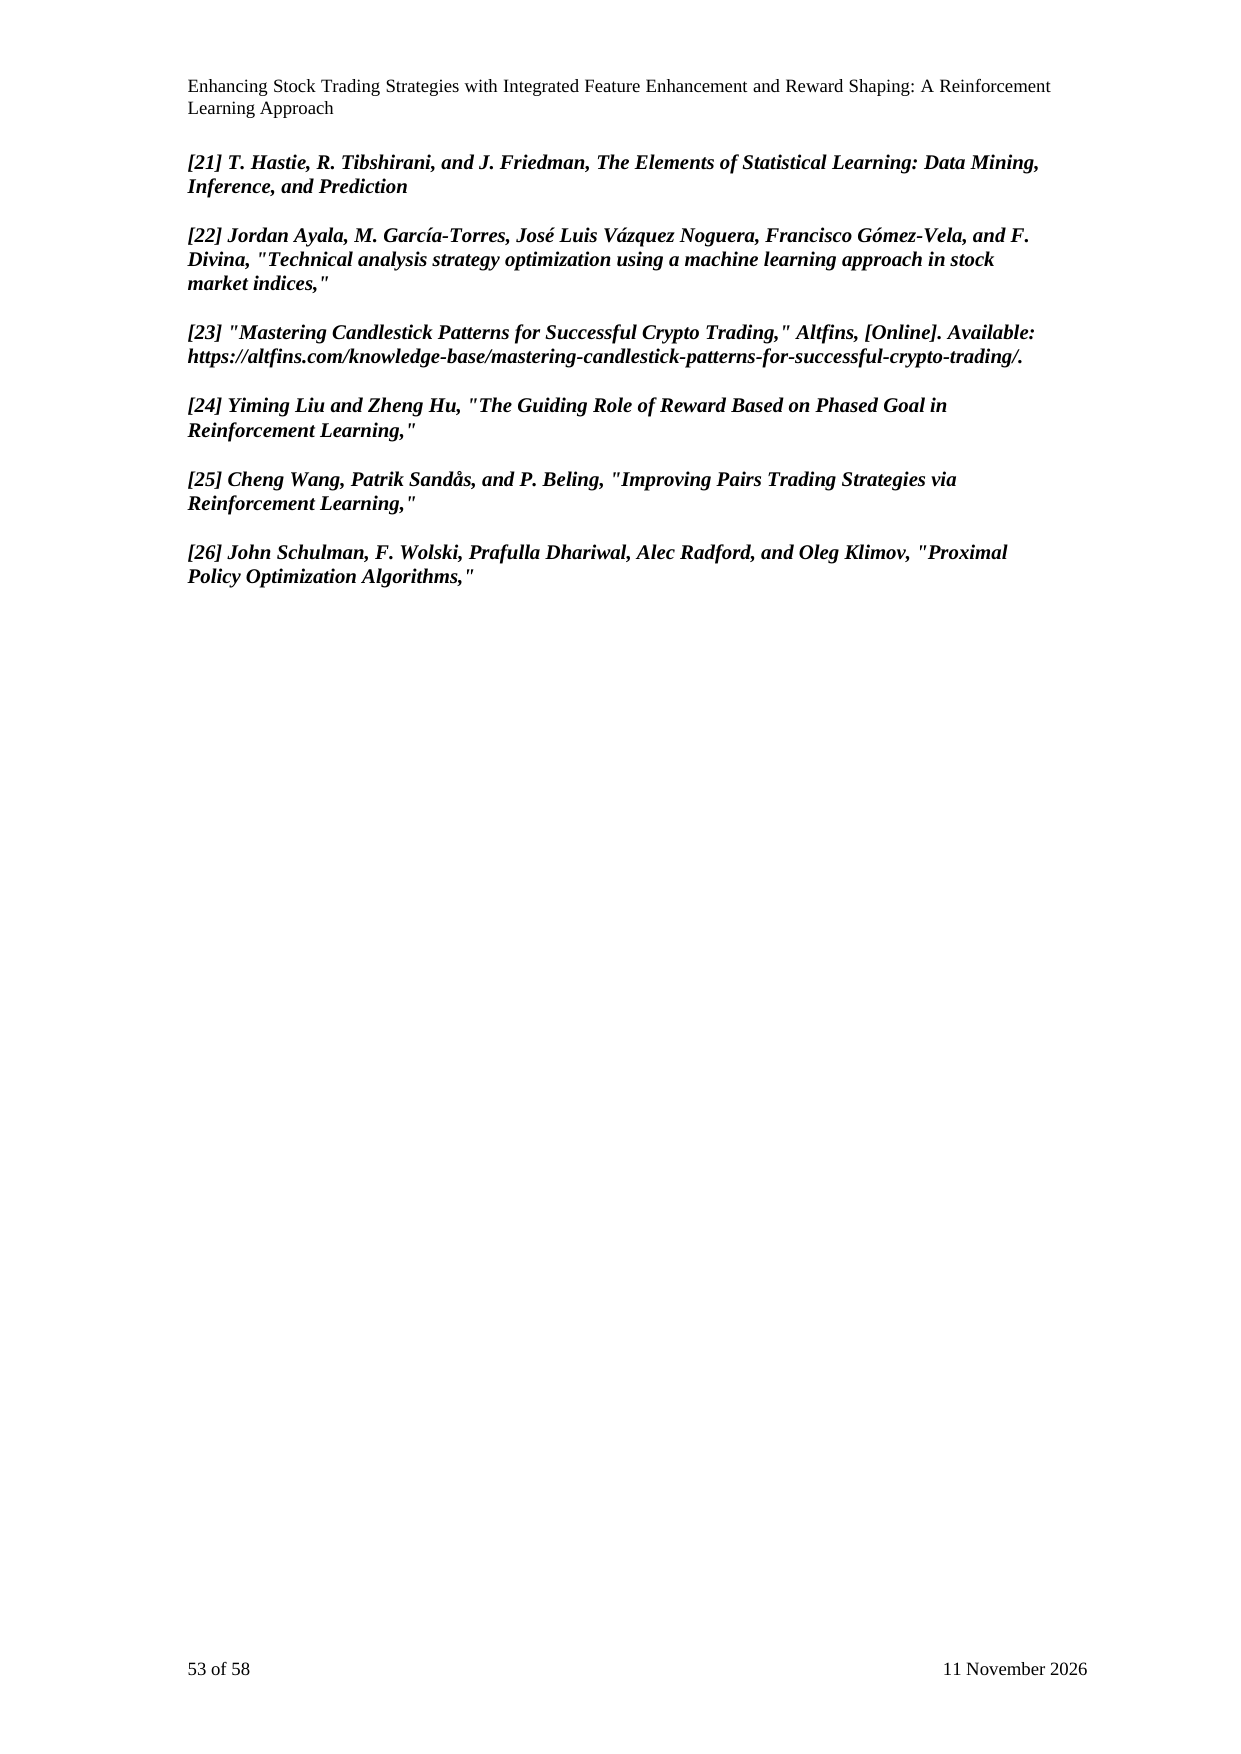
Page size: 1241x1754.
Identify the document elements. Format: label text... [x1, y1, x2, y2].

text [24] Yiming Liu and Zheng Hu, "The Guiding Role of Reward Based on Phased Goal in Reinforcement Learning," [187, 393, 1053, 442]
text [21] T. Hastie, R. Tibshirani, and J. Friedman, The Elements of Statistical Learning: Data Mining, Inference, and Prediction [187, 150, 1053, 198]
text [22] Jordan Ayala, M. García-Torres, José Luis Vázquez Noguera, Francisco Gómez-Vela, and F. Divina, "Technical analysis strategy optimization using a machine learning approach in stock market indices," [187, 223, 1053, 295]
text [26] John Schulman, F. Wolski, Prafulla Dhariwal, Alec Radford, and Oleg Klimov, "Proximal Policy Optimization Algorithms," [187, 540, 1053, 588]
text [23] "Mastering Candlestick Patterns for Successful Crypto Trading," Altfins, [Online]. Available: https://altfins.com/knowledge-base/mastering-candlestick-patterns-for-successful-crypto-trading/. [187, 320, 1053, 368]
text [25] Cheng Wang, Patrik Sandås, and P. Beling, "Improving Pairs Trading Strategies via Reinforcement Learning," [187, 467, 1053, 515]
